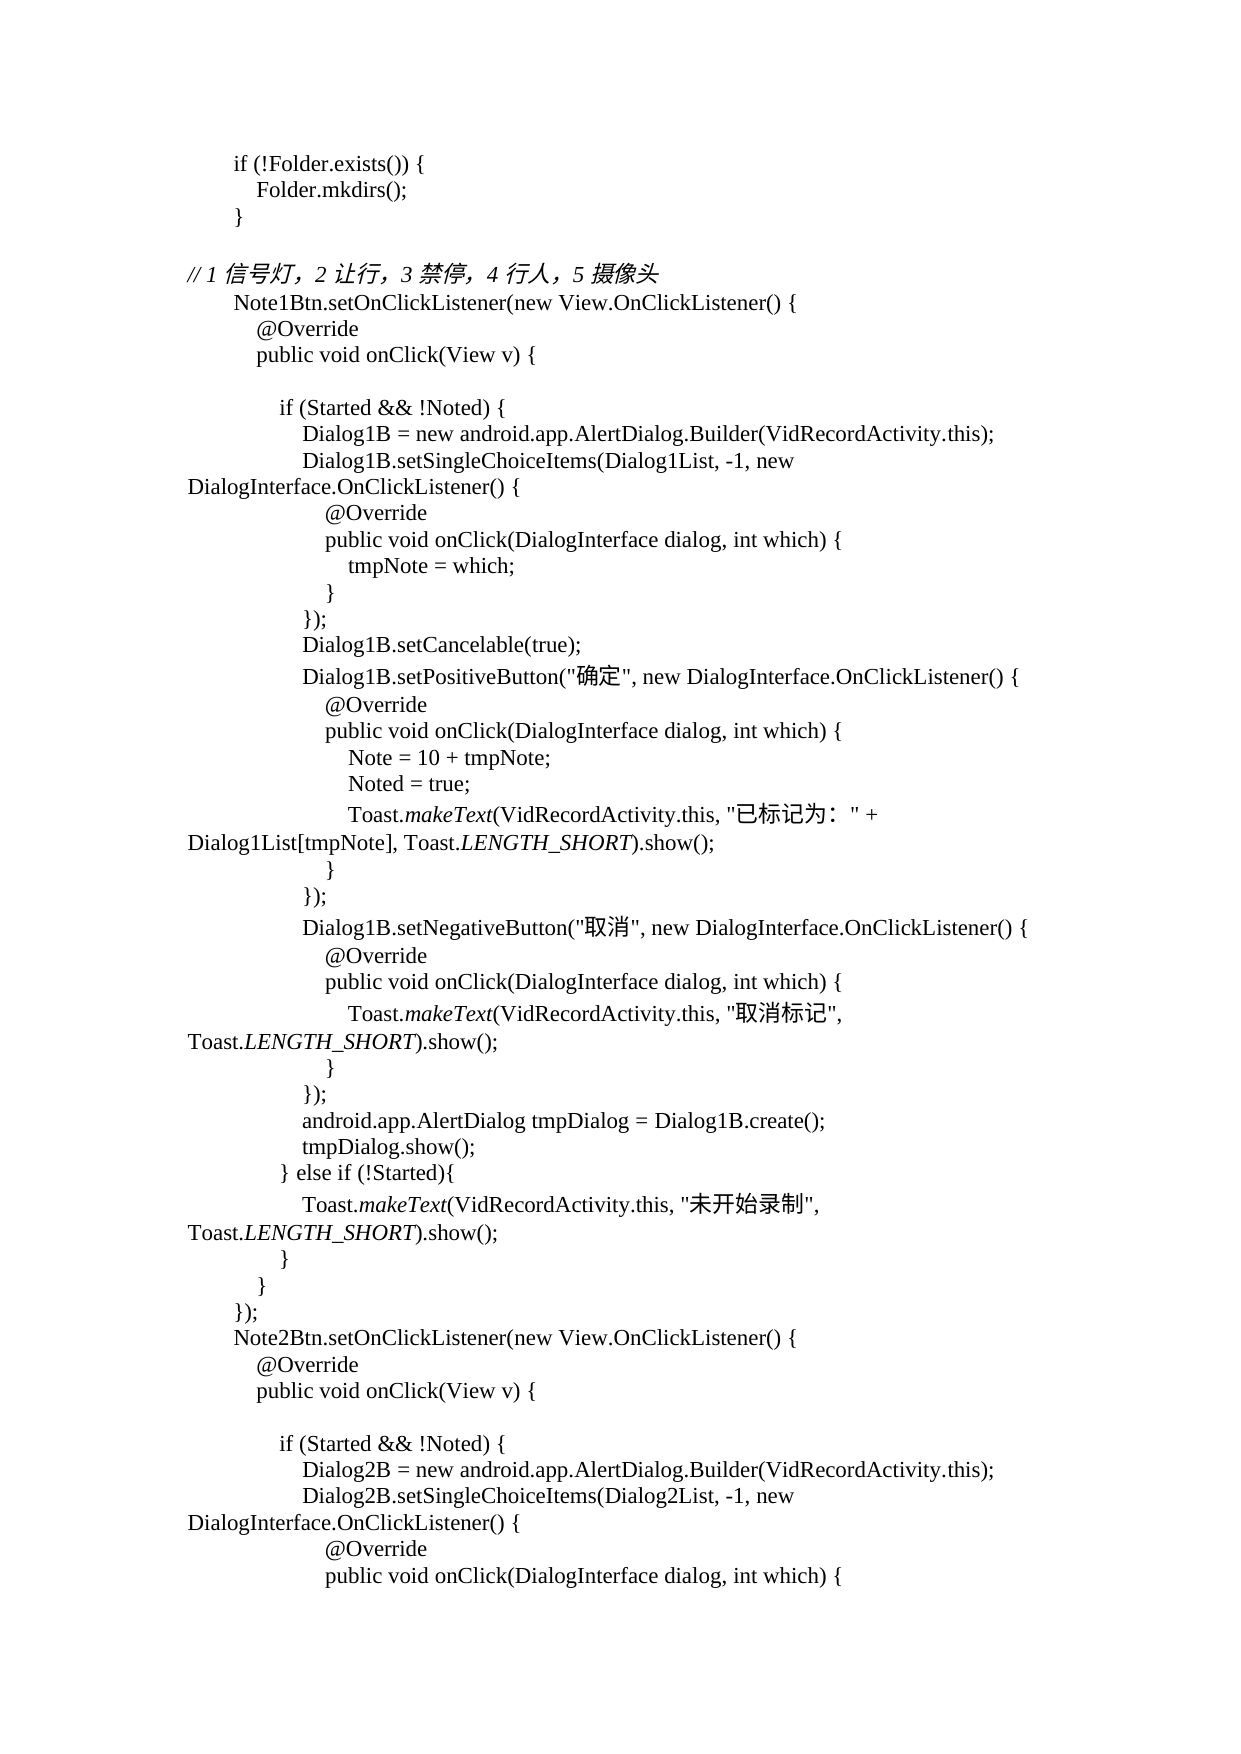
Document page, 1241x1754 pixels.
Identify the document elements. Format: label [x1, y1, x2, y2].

text [187, 150, 1053, 1588]
